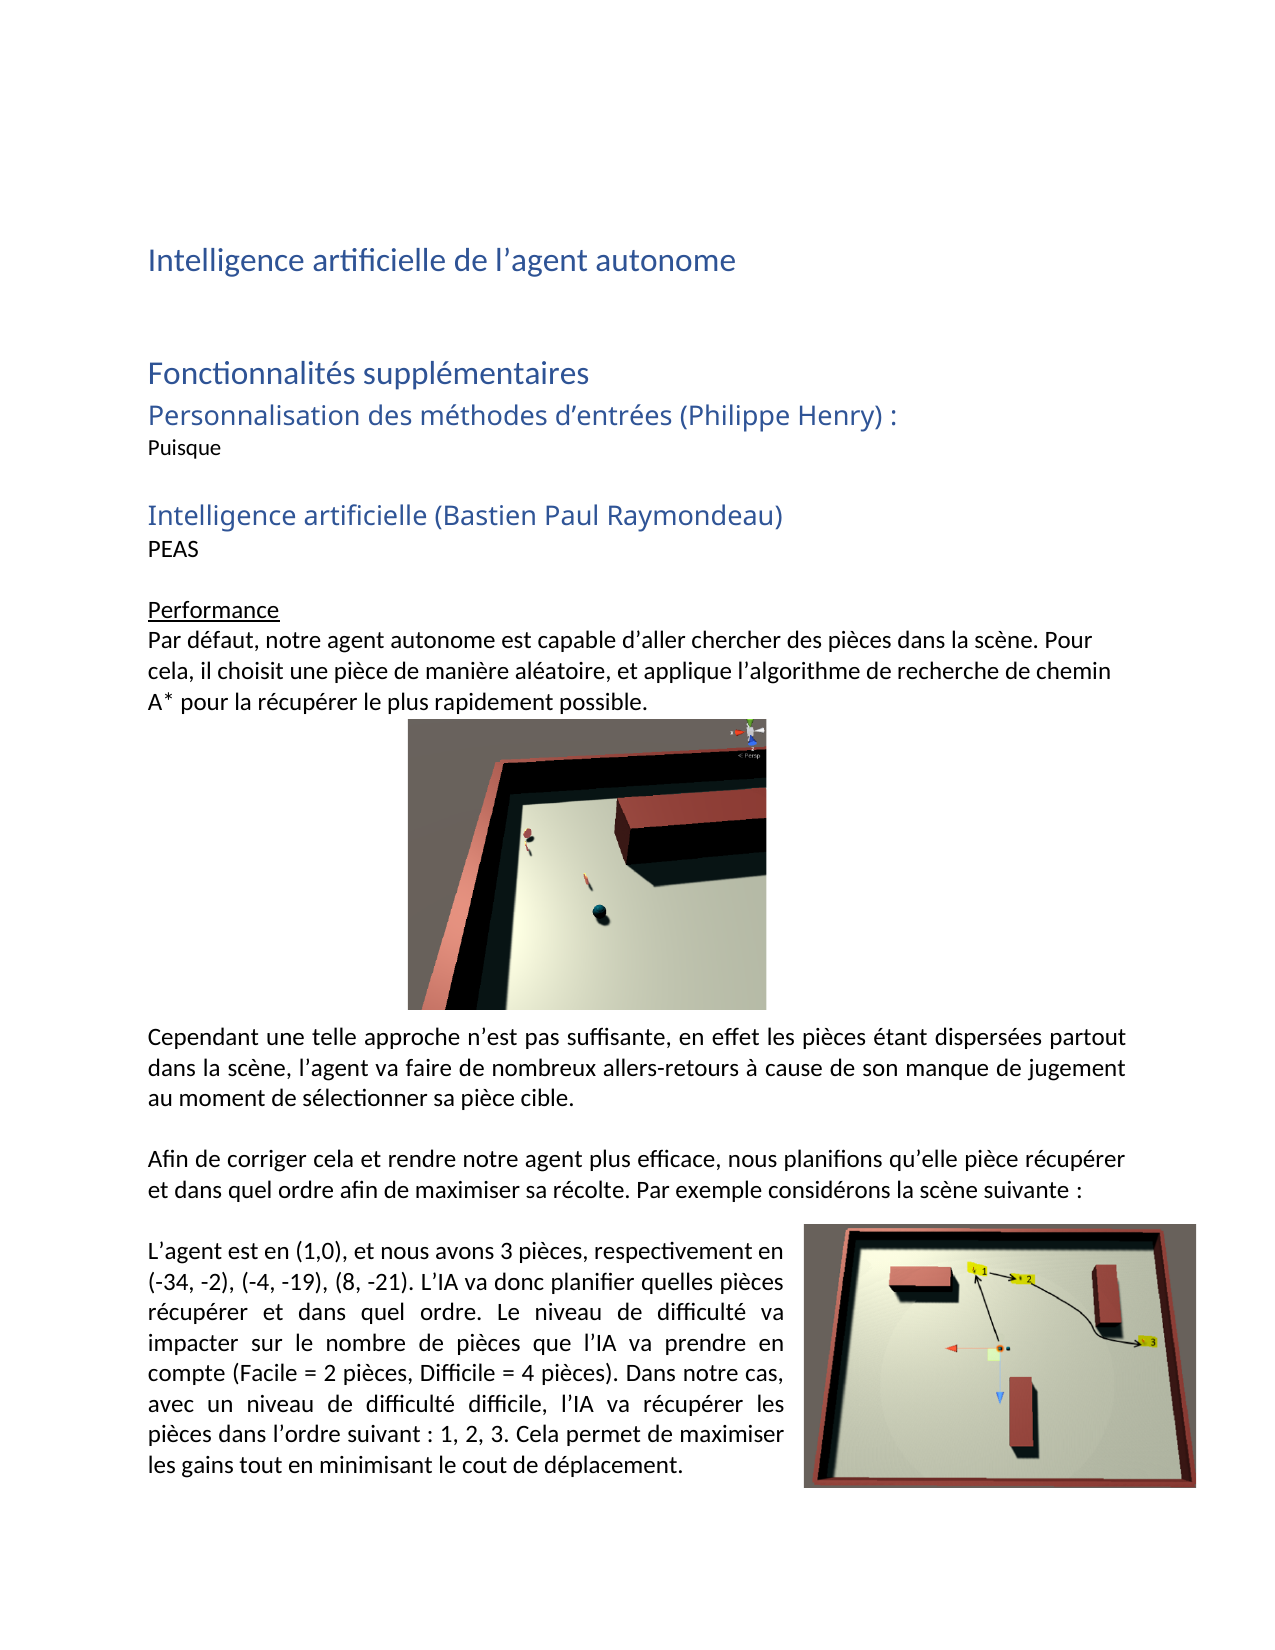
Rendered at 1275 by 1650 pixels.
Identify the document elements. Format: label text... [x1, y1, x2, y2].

subtitle Intelligence artificielle (Bastien Paul Raymondeau) [148, 496, 1127, 533]
picture [802, 1224, 1197, 1487]
text L’agent est en (1,0), et nous avons 3 pièces, respectivement en (-34, -2), (-4, -19), (8, -21). L’IA va donc planifier quelles pièces récupérer et dans quel ordre. Le niveau de difficulté va impacter sur le nombre de pièces que l’IA va prendre en compte (Facile = 2 pièces, Difficile = 4 pièces). Dans notre cas, avec un niveau de difficulté difficile, l’IA va récupérer les pièces dans l’ordre suivant : 1, 2, 3. Cela permet de maximiser les gains tout en minimisant le cout de déplacement. [148, 1235, 802, 1479]
subtitle Personnalisation des méthodes d’entrées (Philippe Henry) : [148, 397, 1127, 433]
text Fonctionnalités supplémentaires [148, 352, 1127, 392]
text PEAS [148, 533, 1127, 564]
picture [407, 719, 767, 1010]
text Performance [148, 594, 1127, 625]
text Afin de corriger cela et rendre notre agent plus efficace, nous planifions qu’elle pièce récupérer et dans quel ordre afin de maximiser sa récolte. Par exemple considérons la scène suivante : [148, 1143, 1127, 1204]
text Puisque [148, 433, 1127, 462]
text Par défaut, notre agent autonome est capable d’aller chercher des pièces dans la scène. Pour cela, il choisit une pièce de manière aléatoire, et applique l’algorithme de recherche de chemin A* pour la récupérer le plus rapidement possible. [148, 625, 1127, 716]
text Intelligence artificielle de l’agent autonome [148, 239, 1127, 280]
text Cependant une telle approche n’est pas suffisante, en effet les pièces étant dispersées partout dans la scène, l’agent va faire de nombreux allers-retours à cause de son manque de jugement au moment de sélectionner sa pièce cible. [148, 1021, 1127, 1113]
